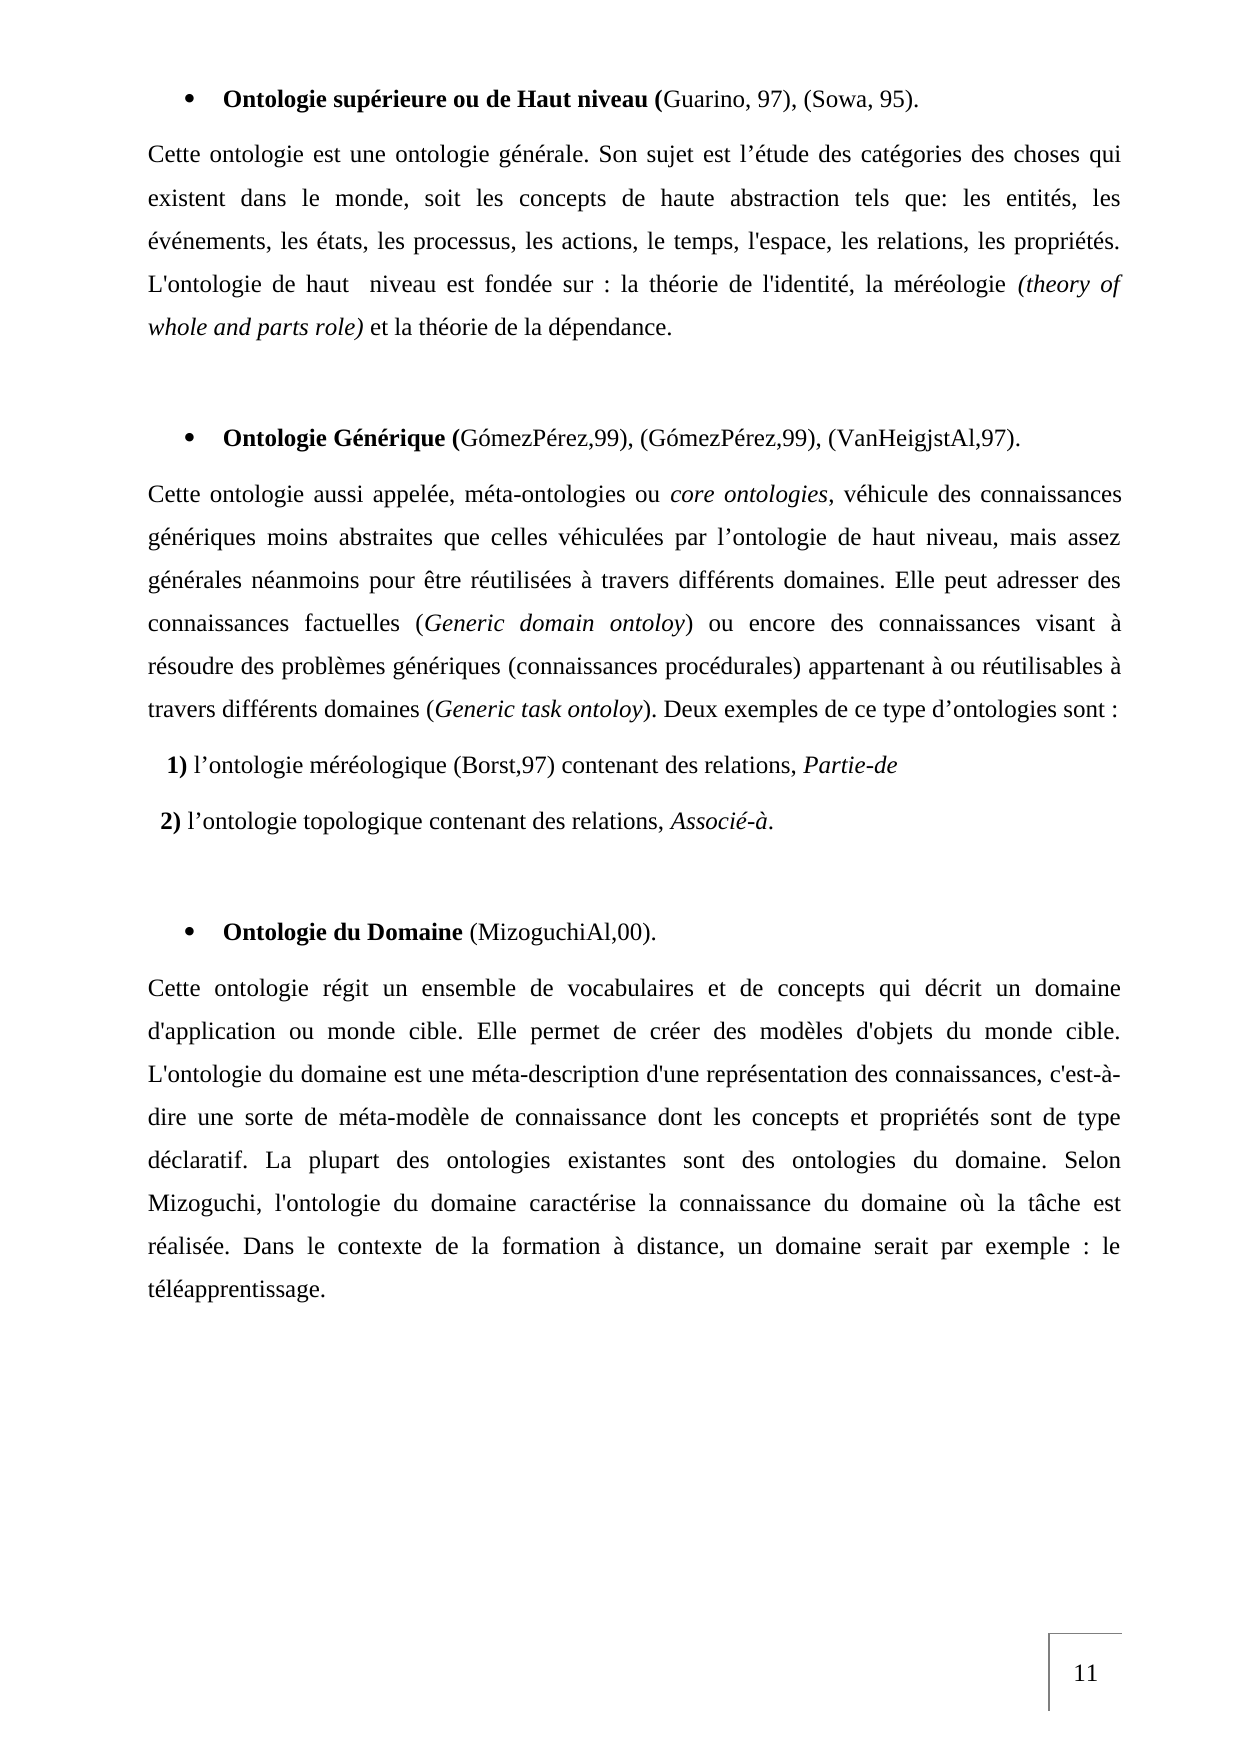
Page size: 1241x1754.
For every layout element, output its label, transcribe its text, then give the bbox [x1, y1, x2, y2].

list Ontologie Générique (GómezPérez,99), (GómezPérez,99), (VanHeigjstAl,97). [185, 423, 1122, 452]
list Ontologie supérieure ou de Haut niveau (Guarino, 97), (Sowa, 95). [185, 84, 1122, 113]
text Cette ontologie aussi appelée, méta-ontologies ou core ontologies, véhicule des connaissances génériques moins abstraites que celles véhiculées par l’ontologie de haut niveau, mais assez générales néanmoins pour être réutilisées à travers différents domaines. Elle peut adresser des connaissances factuelles (Generic domain ontoloy) ou encore des connaissances visant à résoudre des problèmes génériques (connaissances procédurales) appartenant à ou réutilisables à travers différents domaines (Generic task ontoloy). Deux exemples de ce type d’ontologies sont : [148, 479, 1122, 723]
list Ontologie du Domaine (MizoguchiAl,00). [185, 917, 1122, 946]
text Cette ontologie est une ontologie générale. Son sujet est l’étude des catégories des choses qui existent dans le monde, soit les concepts de haute abstraction tels que: les entités, les événements, les états, les processus, les actions, le temps, l'espace, les relations, les propriétés. L'ontologie de haut niveau est fondée sur : la théorie de l'identité, la méréologie (theory of whole and parts role) et la théorie de la dépendance. [148, 139, 1122, 341]
text 2) l’ontologie topologique contenant des relations, Associé-à. [148, 806, 1122, 834]
text Cette ontologie régit un ensemble de vocabulaires et de concepts qui décrit un domaine d'application ou monde cible. Elle permet de créer des modèles d'objets du monde cible. L'ontologie du domaine est une méta-description d'une représentation des connaissances, c'est-à-dire une sorte de méta-modèle de connaissance dont les concepts et propriétés sont de type déclaratif. La plupart des ontologies existantes sont des ontologies du domaine. Selon Mizoguchi, l'ontologie du domaine caractérise la connaissance du domaine où la tâche est réalisée. Dans le contexte de la formation à distance, un domaine serait par exemple : le téléapprentissage. [148, 973, 1122, 1303]
text 1) l’ontologie méréologique (Borst,97) contenant des relations, Partie-de [148, 750, 1122, 779]
